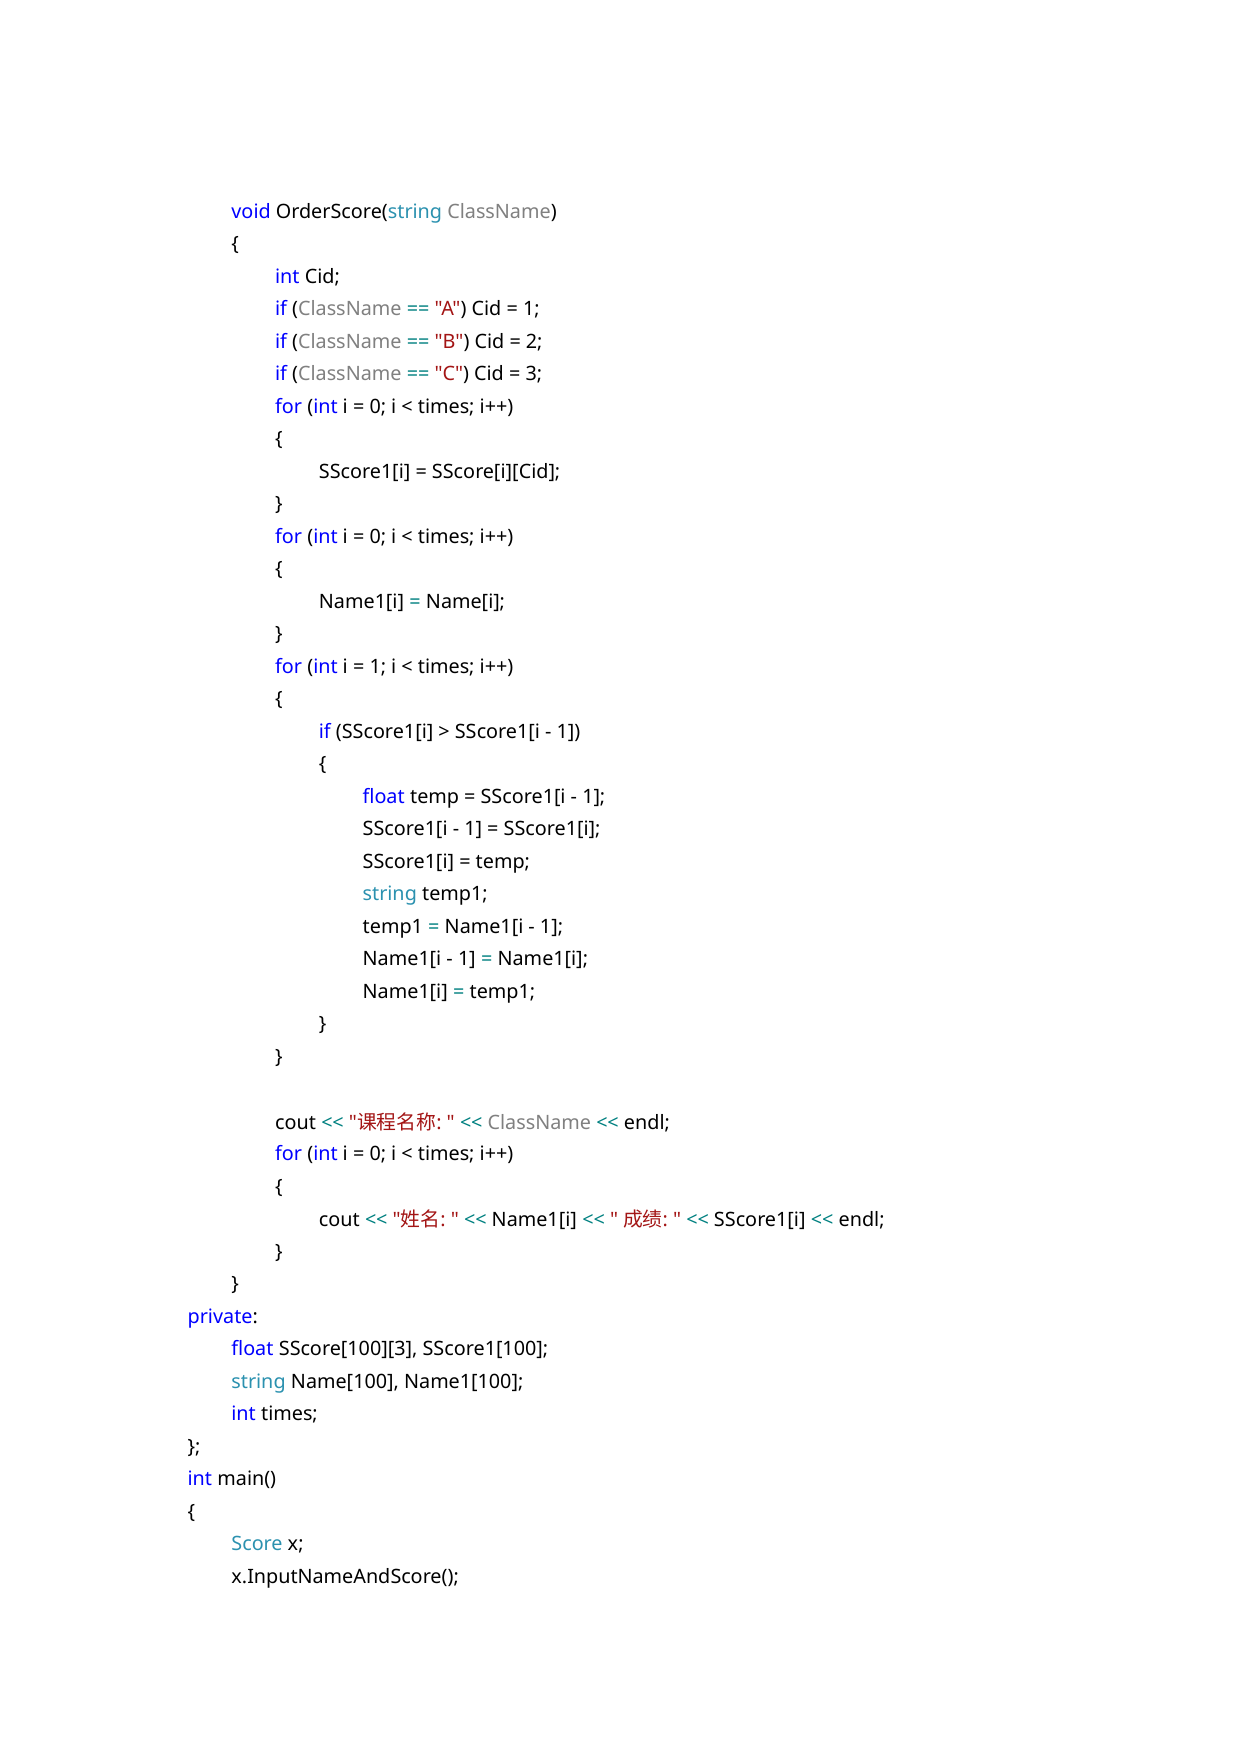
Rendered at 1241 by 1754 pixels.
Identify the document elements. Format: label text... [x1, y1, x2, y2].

text } [187, 617, 1053, 649]
text cout << "姓名: " << Name1[i] << " 成绩: " << SScore1[i] << endl; [187, 1202, 1053, 1234]
text for (int i = 0; i < times; i++) [187, 519, 1053, 552]
text float temp = SScore1[i - 1]; [187, 779, 1053, 812]
text } [187, 487, 1053, 519]
text Name1[i] = temp1; [187, 974, 1053, 1007]
text { [187, 682, 1053, 714]
text { [187, 227, 1053, 259]
text { [187, 422, 1053, 454]
text Name1[i - 1] = Name1[i]; [187, 942, 1053, 974]
text for (int i = 0; i < times; i++) [187, 1137, 1053, 1169]
text int Cid; [187, 259, 1053, 292]
text } [187, 1234, 1053, 1267]
text { [187, 747, 1053, 779]
text string temp1; [187, 877, 1053, 909]
text { [187, 552, 1053, 584]
text SScore1[i] = SScore[i][Cid]; [187, 454, 1053, 487]
text } [187, 1007, 1053, 1039]
text void OrderScore(string ClassName) [187, 194, 1053, 227]
text Name1[i] = Name[i]; [187, 584, 1053, 617]
text if (SScore1[i] > SScore1[i - 1]) [187, 714, 1053, 747]
text { [187, 1169, 1053, 1202]
text cout << "课程名称: " << ClassName << endl; [187, 1104, 1053, 1137]
text if (ClassName == "C") Cid = 3; [187, 357, 1053, 389]
text int times; [187, 1397, 1053, 1429]
text SScore1[i - 1] = SScore1[i]; [187, 812, 1053, 844]
text if (ClassName == "A") Cid = 1; [187, 292, 1053, 324]
text Score x; [187, 1527, 1053, 1559]
text for (int i = 1; i < times; i++) [187, 649, 1053, 682]
text int main() [187, 1462, 1053, 1494]
text temp1 = Name1[i - 1]; [187, 909, 1053, 942]
text x.InputNameAndScore(); [187, 1559, 1053, 1592]
text for (int i = 0; i < times; i++) [187, 389, 1053, 422]
text float SScore[100][3], SScore1[100]; [187, 1332, 1053, 1364]
text } [187, 1267, 1053, 1299]
text if (ClassName == "B") Cid = 2; [187, 324, 1053, 357]
text string Name[100], Name1[100]; [187, 1364, 1053, 1397]
text private: [187, 1299, 1053, 1332]
text }; [187, 1429, 1053, 1462]
text { [187, 1494, 1053, 1527]
text } [187, 1039, 1053, 1072]
text SScore1[i] = temp; [187, 844, 1053, 877]
